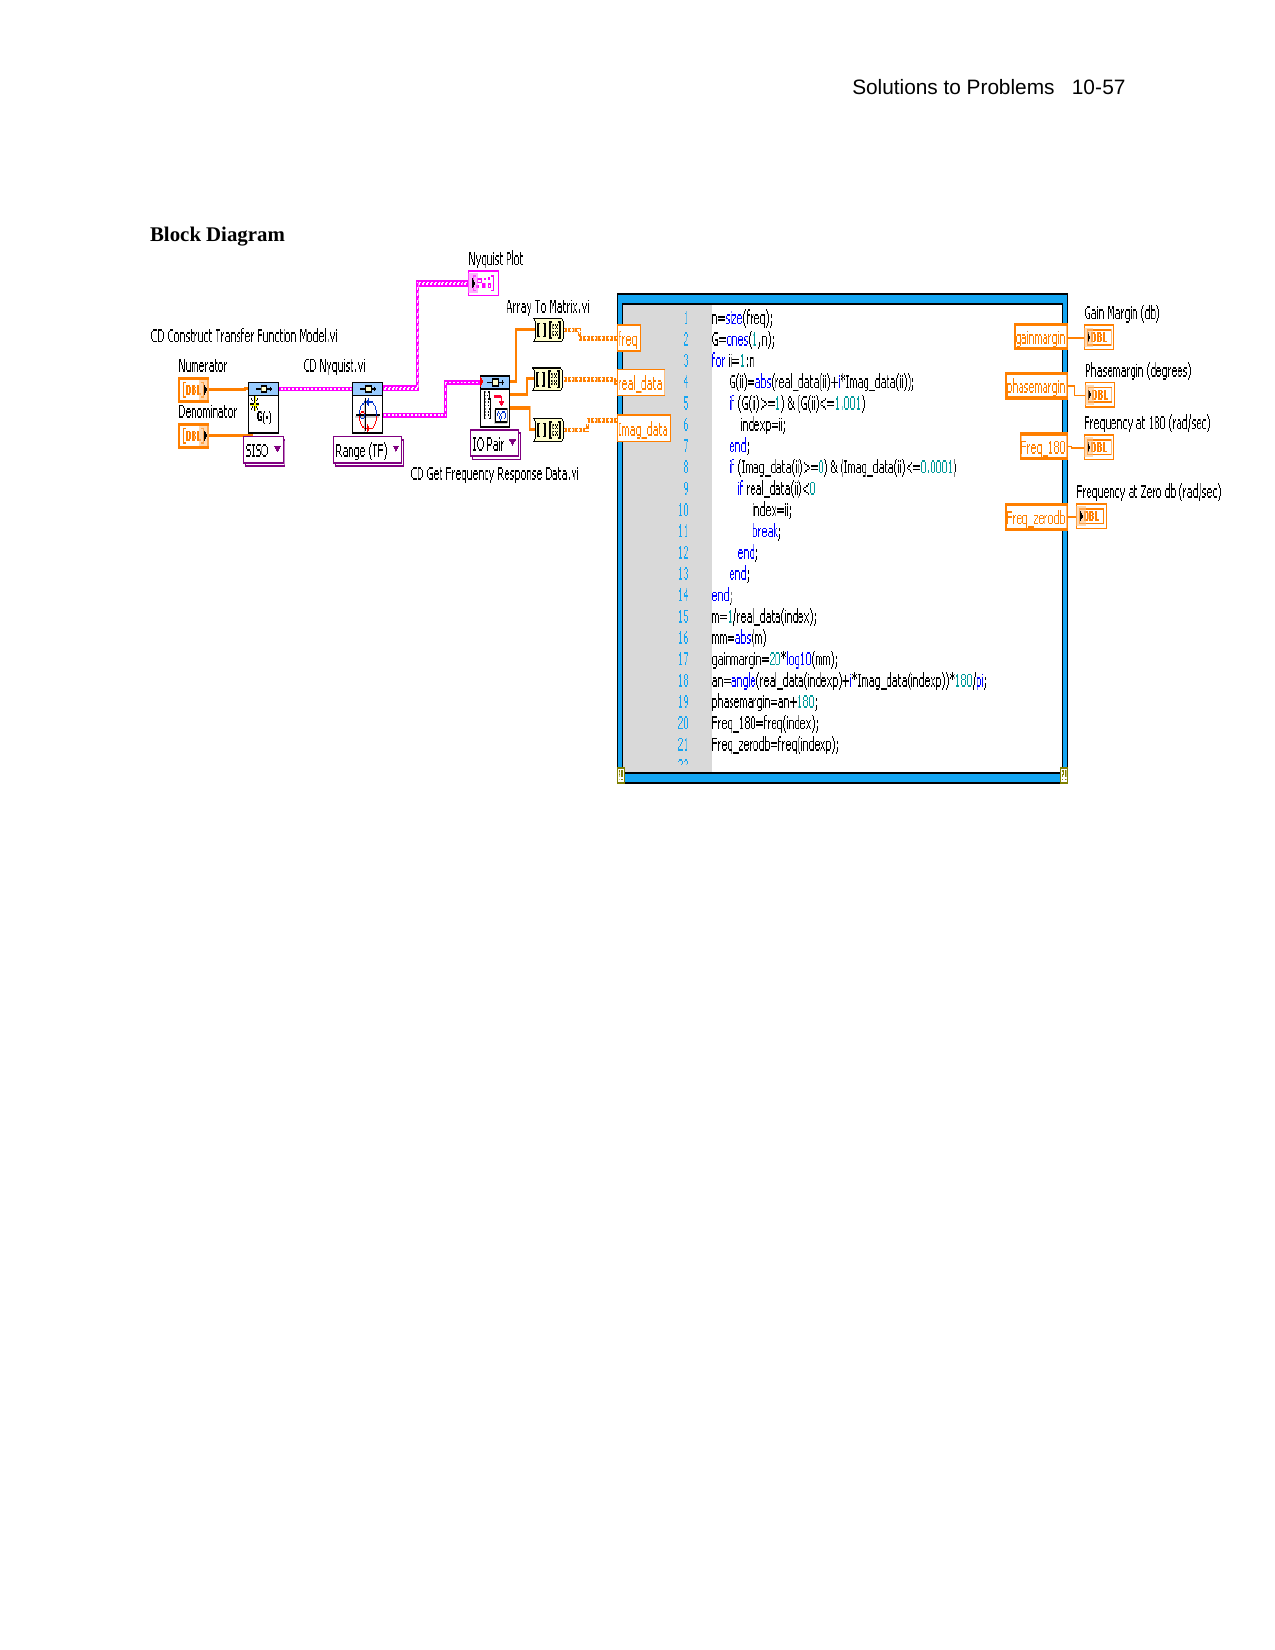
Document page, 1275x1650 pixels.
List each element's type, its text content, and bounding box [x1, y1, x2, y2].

text Block Diagram [150, 222, 1125, 246]
picture [150, 246, 1223, 784]
